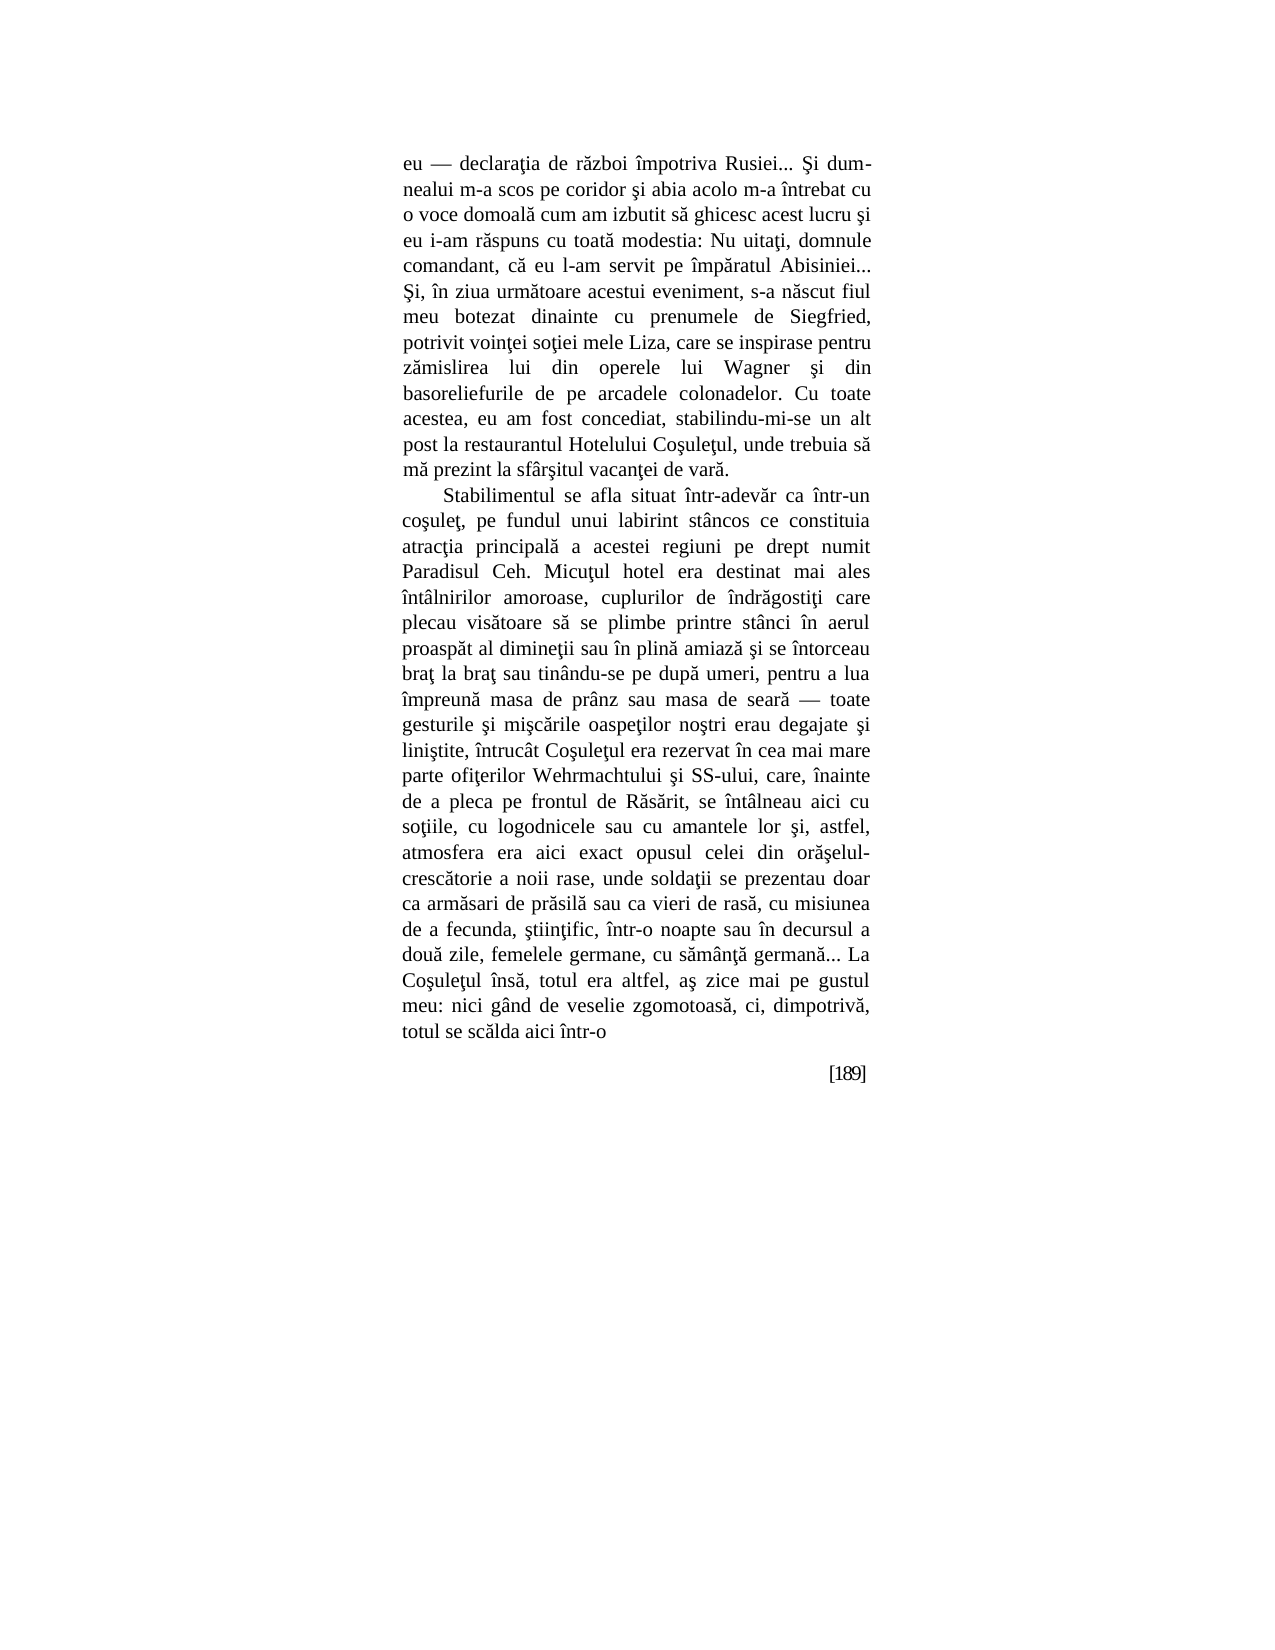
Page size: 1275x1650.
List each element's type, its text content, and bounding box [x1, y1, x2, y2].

text eu — declaraţia de război împotriva Rusiei... Şi dumnealui m-a scos pe coridor şi abia acolo m-a întrebat cu o voce domoală cum am izbutit să ghicesc acest lucru şi eu i-am răspuns cu toată modestia: Nu uitaţi, domnule comandant, că eu l-am servit pe împăratul Abisiniei... Şi, în ziua următoare acestui eveniment, s-a născut fiul meu botezat dinainte cu prenumele de Siegfried, potrivit voinţei soţiei mele Liza, care se inspirase pentru zămislirea lui din operele lui Wagner şi din basoreliefurile de pe arcadele colonadelor. Cu toate acestea, eu am fost concediat, stabilindu-mi-se un alt post la restaurantul Hotelului Coşuleţul, unde trebuia să mă prezint la sfârşitul vacanţei de vară. [403, 150, 872, 482]
text [189] [402, 1061, 868, 1085]
text Stabilimentul se afla situat într-adevăr ca într-un coşuleţ, pe fundul unui labirint stâncos ce constituia atracţia principală a acestei regiuni pe drept numit Paradisul Ceh. Micuţul hotel era destinat mai ales întâlnirilor amoroase, cuplurilor de îndrăgostiţi care plecau visătoare să se plimbe printre stânci în aerul proaspăt al dimineţii sau în plină amiază şi se întorceau braţ la braţ sau tinându-se pe după umeri, pentru a lua împreună masa de prânz sau masa de seară — toate gesturile şi mişcările oaspeţilor noştri erau degajate şi liniştite, întrucât Coşuleţul era rezervat în cea mai mare parte ofiţerilor Wehrmachtului şi SS-ului, care, înainte de a pleca pe frontul de Răsărit, se întâlneau aici cu soţiile, cu logodnicele sau cu amantele lor şi, astfel, atmosfera era aici exact opusul celei din orăşelul-crescătorie a noii rase, unde soldaţii se prezentau doar ca armăsari de prăsilă sau ca vieri de rasă, cu misiunea de a fecunda, ştiinţific, într-o noapte sau în decursul a două zile, femelele germane, cu sămânţă germană... La Coşuleţul însă, totul era altfel, aş zice mai pe gustul meu: nici gând de veselie zgomotoasă, ci, dimpotrivă, totul se scălda aici într-o [402, 482, 871, 1043]
